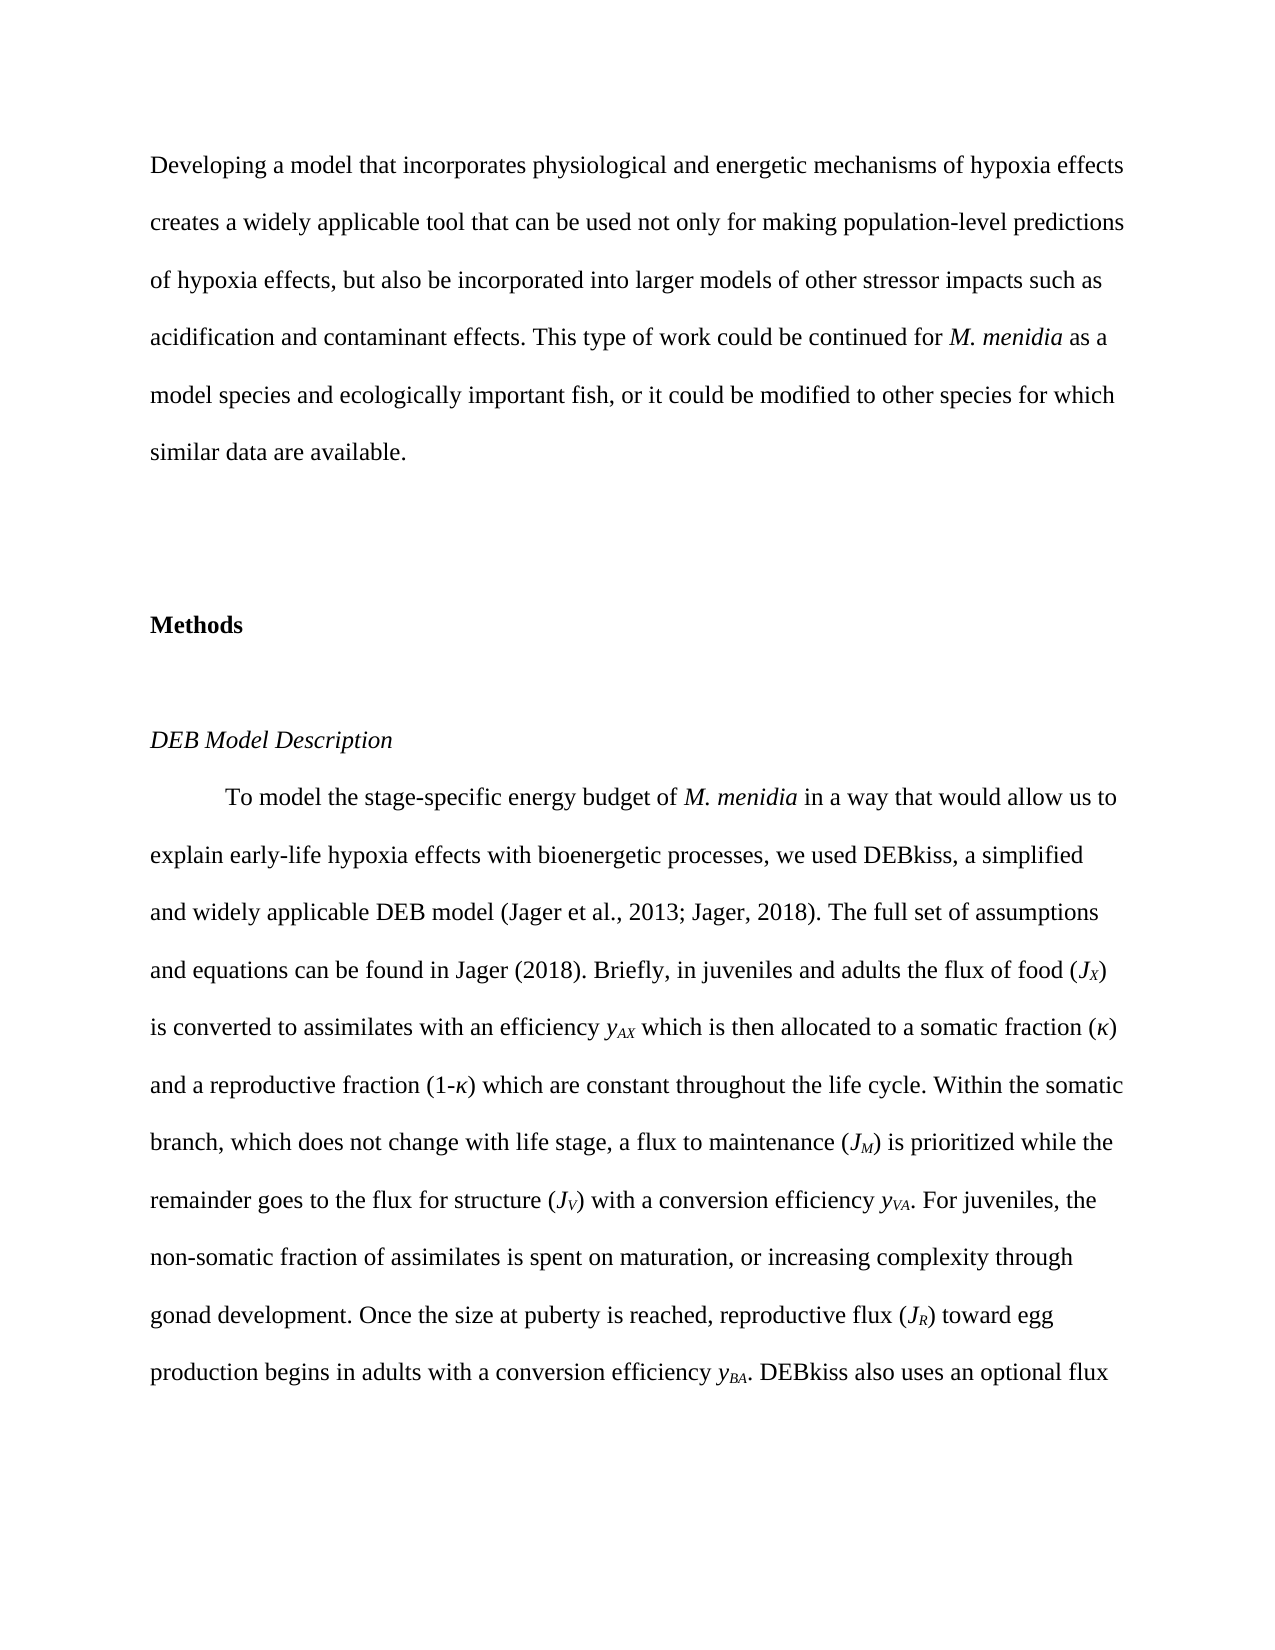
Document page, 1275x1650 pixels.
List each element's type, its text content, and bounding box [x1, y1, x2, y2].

text DEB Model Description [150, 725, 1125, 754]
text Developing a model that incorporates physiological and energetic mechanisms of hypoxia effects creates a widely applicable tool that can be used not only for making population-level predictions of hypoxia effects, but also be incorporated into larger models of other stressor impacts such as acidification and contaminant effects. This type of work could be continued for M. menidia as a model species and ecologically important fish, or it could be modified to other species for which similar data are available. [150, 150, 1125, 466]
text Methods [150, 610, 1125, 639]
